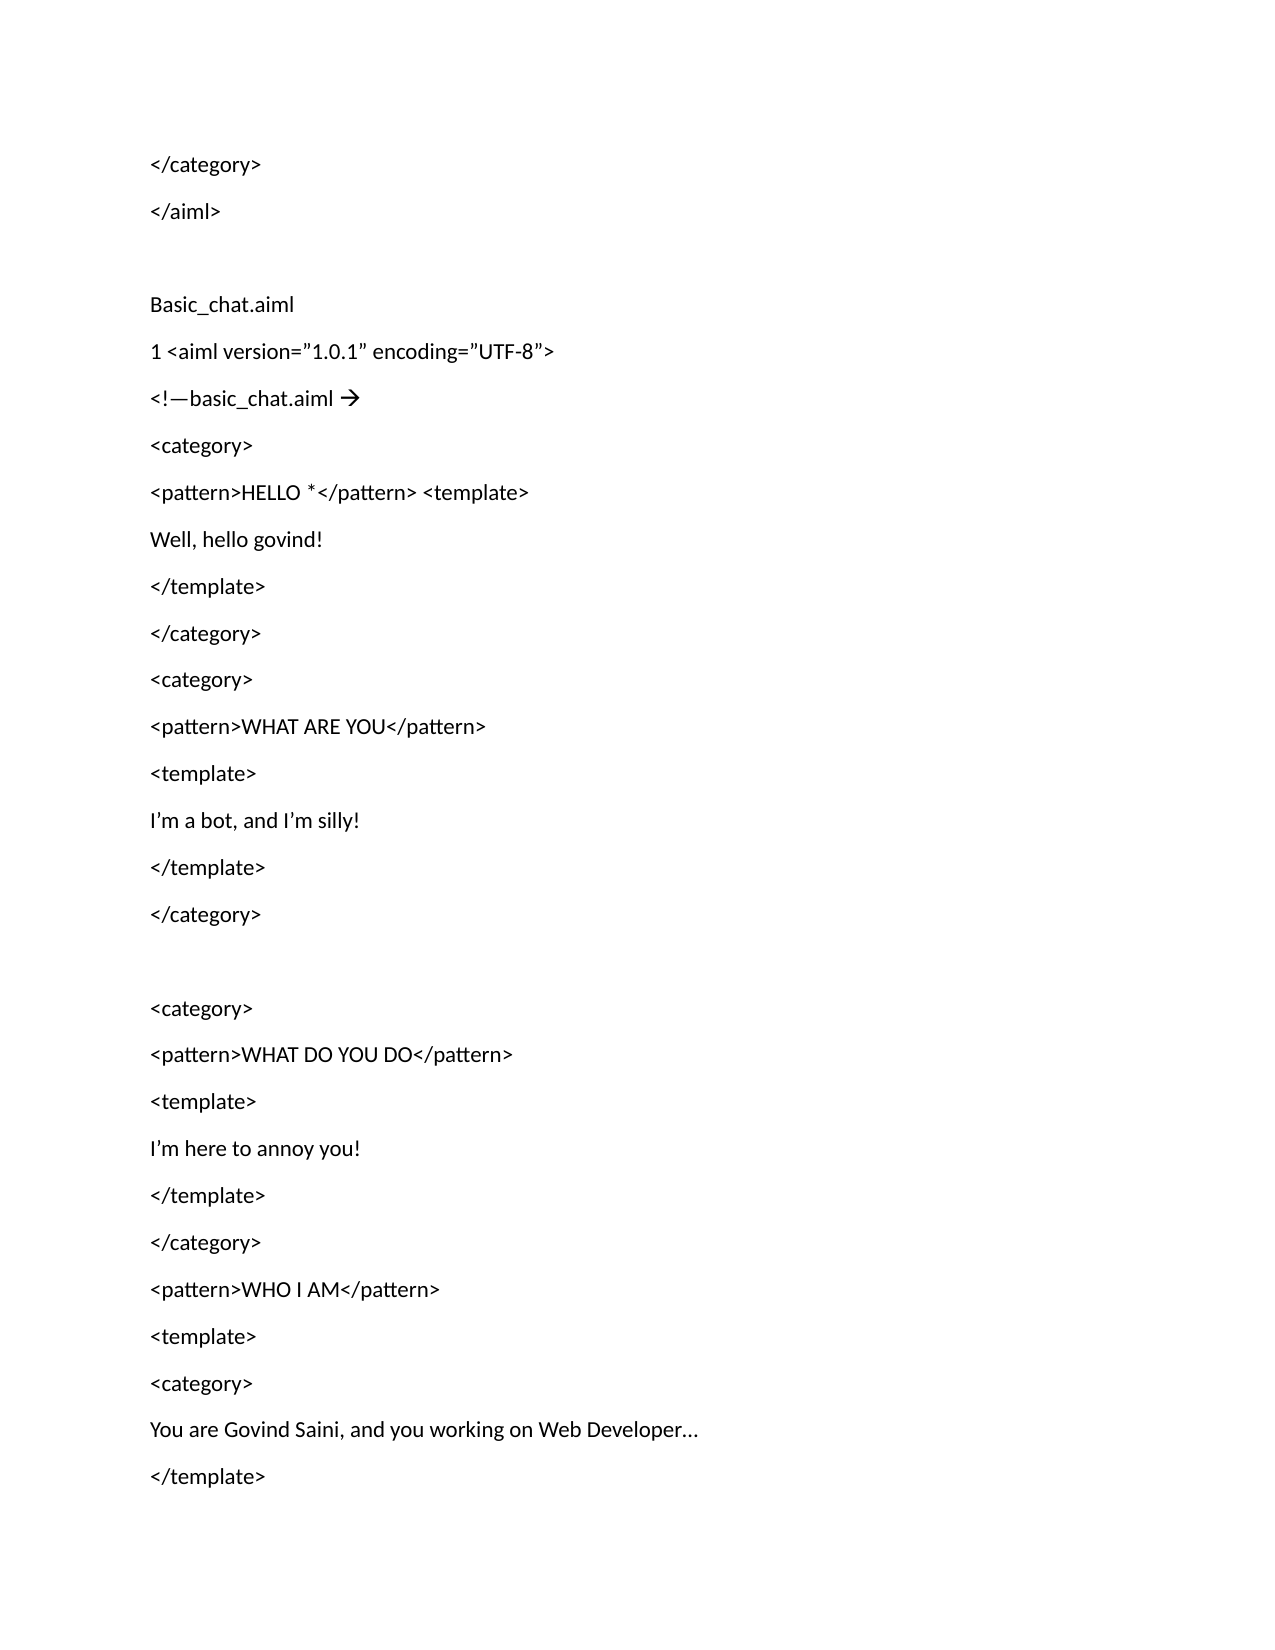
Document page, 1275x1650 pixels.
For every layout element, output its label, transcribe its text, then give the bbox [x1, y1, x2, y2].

text <category> [150, 431, 1125, 459]
text </category> [150, 619, 1125, 647]
text </template> [150, 1181, 1125, 1209]
text <template> [150, 1322, 1125, 1350]
text <category> [150, 994, 1125, 1022]
text 1 <aiml version=”1.0.1” encoding=”UTF-8”> [150, 337, 1125, 366]
text <!—basic_chat.aiml [150, 384, 1125, 412]
text <category> [150, 1369, 1125, 1397]
text </category> [150, 150, 1125, 178]
text <pattern>WHO I AM</pattern> [150, 1275, 1125, 1303]
text </aiml> [150, 197, 1125, 225]
text </category> [150, 900, 1125, 928]
text Well, hello govind! [150, 525, 1125, 553]
text I’m a bot, and I’m silly! [150, 806, 1125, 834]
text </template> [150, 1462, 1125, 1491]
text </template> [150, 853, 1125, 881]
text </template> [150, 572, 1125, 600]
text I’m here to annoy you! [150, 1134, 1125, 1162]
text Basic_chat.aiml [150, 291, 1125, 319]
text <category> [150, 666, 1125, 694]
text <pattern>WHAT ARE YOU</pattern> [150, 712, 1125, 741]
text <pattern>HELLO *</pattern> <template> [150, 478, 1125, 506]
text <pattern>WHAT DO YOU DO</pattern> [150, 1041, 1125, 1069]
text </category> [150, 1228, 1125, 1256]
text <template> [150, 759, 1125, 787]
text <template> [150, 1087, 1125, 1116]
text You are Govind Saini, and you working on Web Developer… [150, 1416, 1125, 1444]
